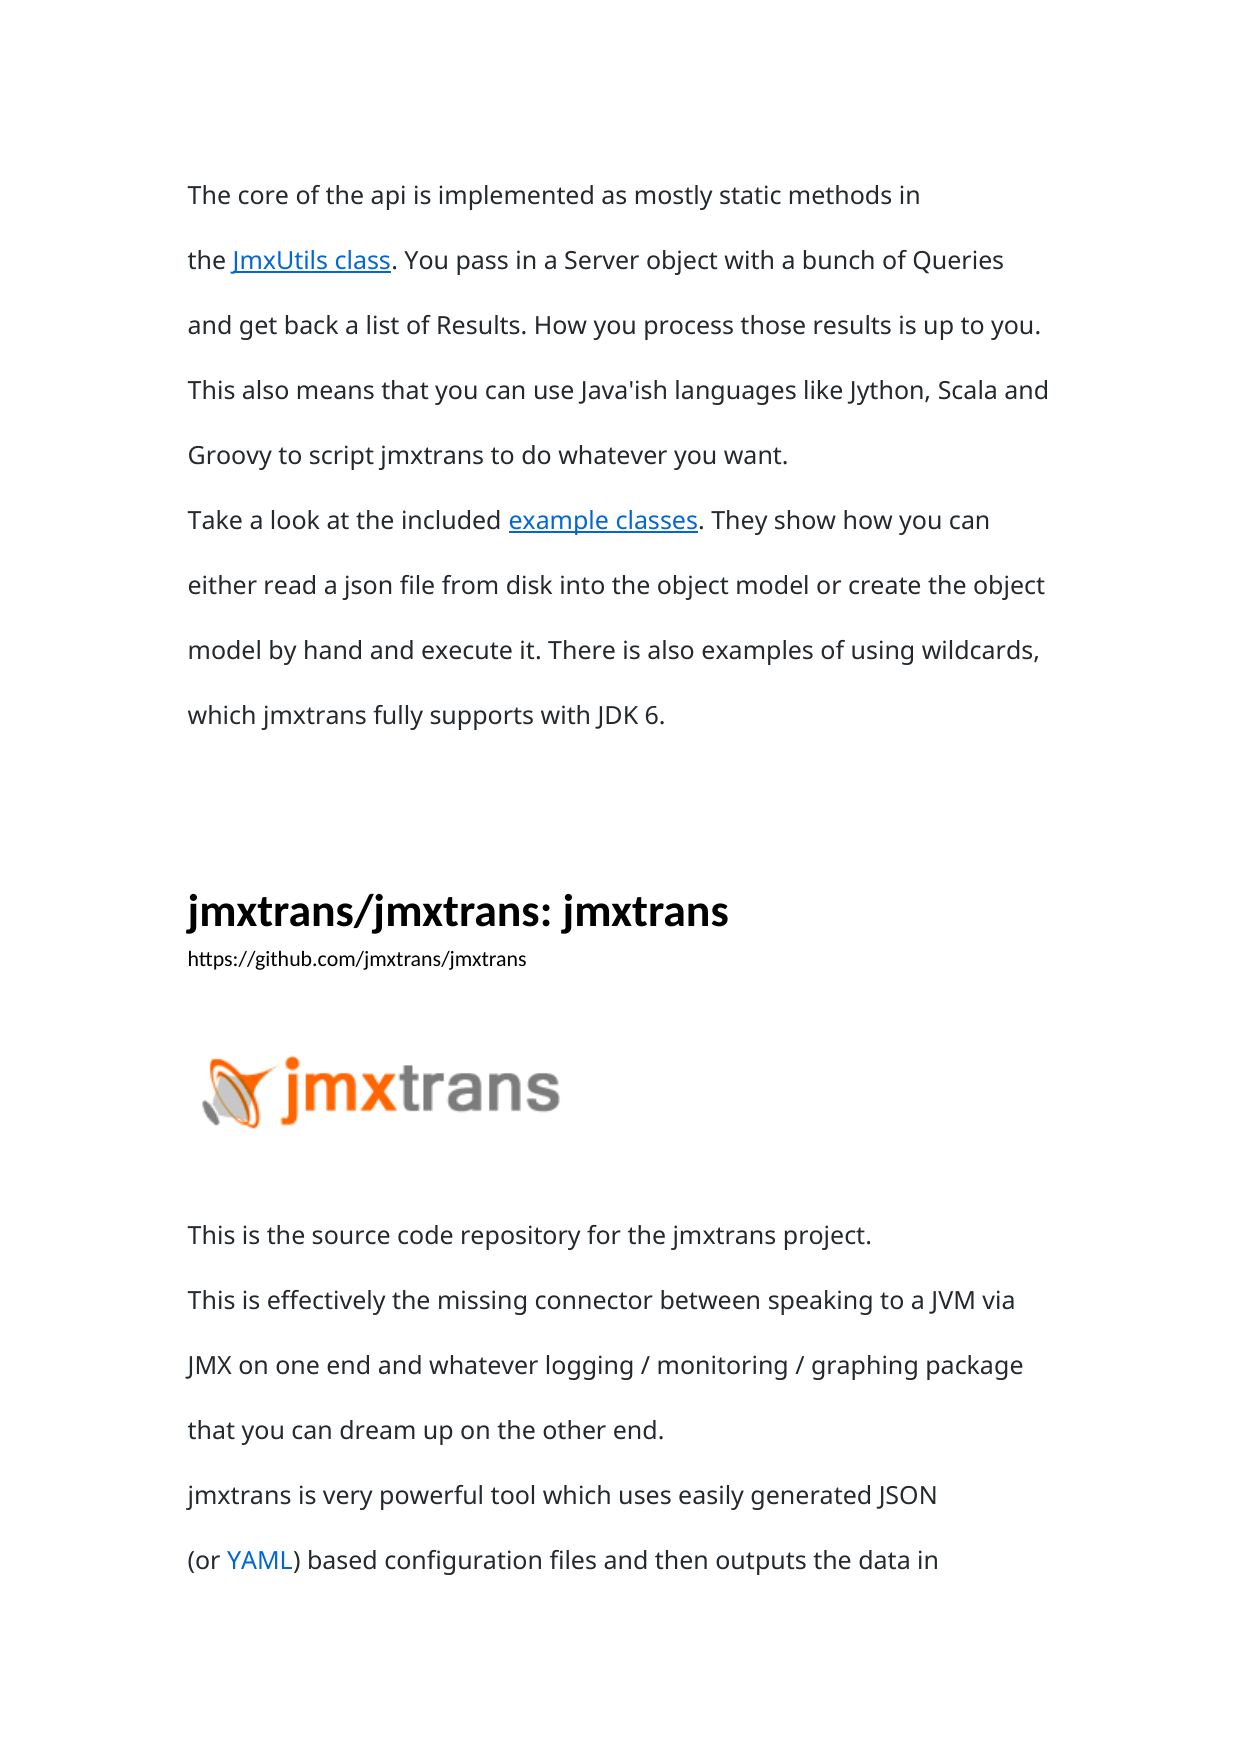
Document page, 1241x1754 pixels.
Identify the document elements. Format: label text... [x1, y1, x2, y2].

picture [187, 1039, 582, 1141]
text Take a look at the included example classes. They show how you can either read a json file from disk into the object model or create the object model by hand and execute it. There is also examples of using wildcards, which jmxtrans fully supports with JDK 6. [187, 487, 1053, 747]
text This is effectively the missing connector between speaking to a JVM via JMX on one end and whatever logging / monitoring / graphing package that you can dream up on the other end. [187, 1267, 1053, 1462]
text The core of the api is implemented as mostly static methods in the JmxUtils class. You pass in a Server object with a bunch of Queries and get back a list of Results. How you process those results is up to you. [187, 162, 1053, 357]
text This is the source code repository for the jmxtrans project. [187, 1202, 1053, 1267]
subtitle jmxtrans/jmxtrans: jmxtrans [187, 877, 1053, 942]
text This also means that you can use Java'ish languages like Jython, Scala and Groovy to script jmxtrans to do whatever you want. [187, 357, 1053, 487]
text https://github.com/jmxtrans/jmxtrans [187, 942, 1053, 974]
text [187, 1462, 1053, 1592]
